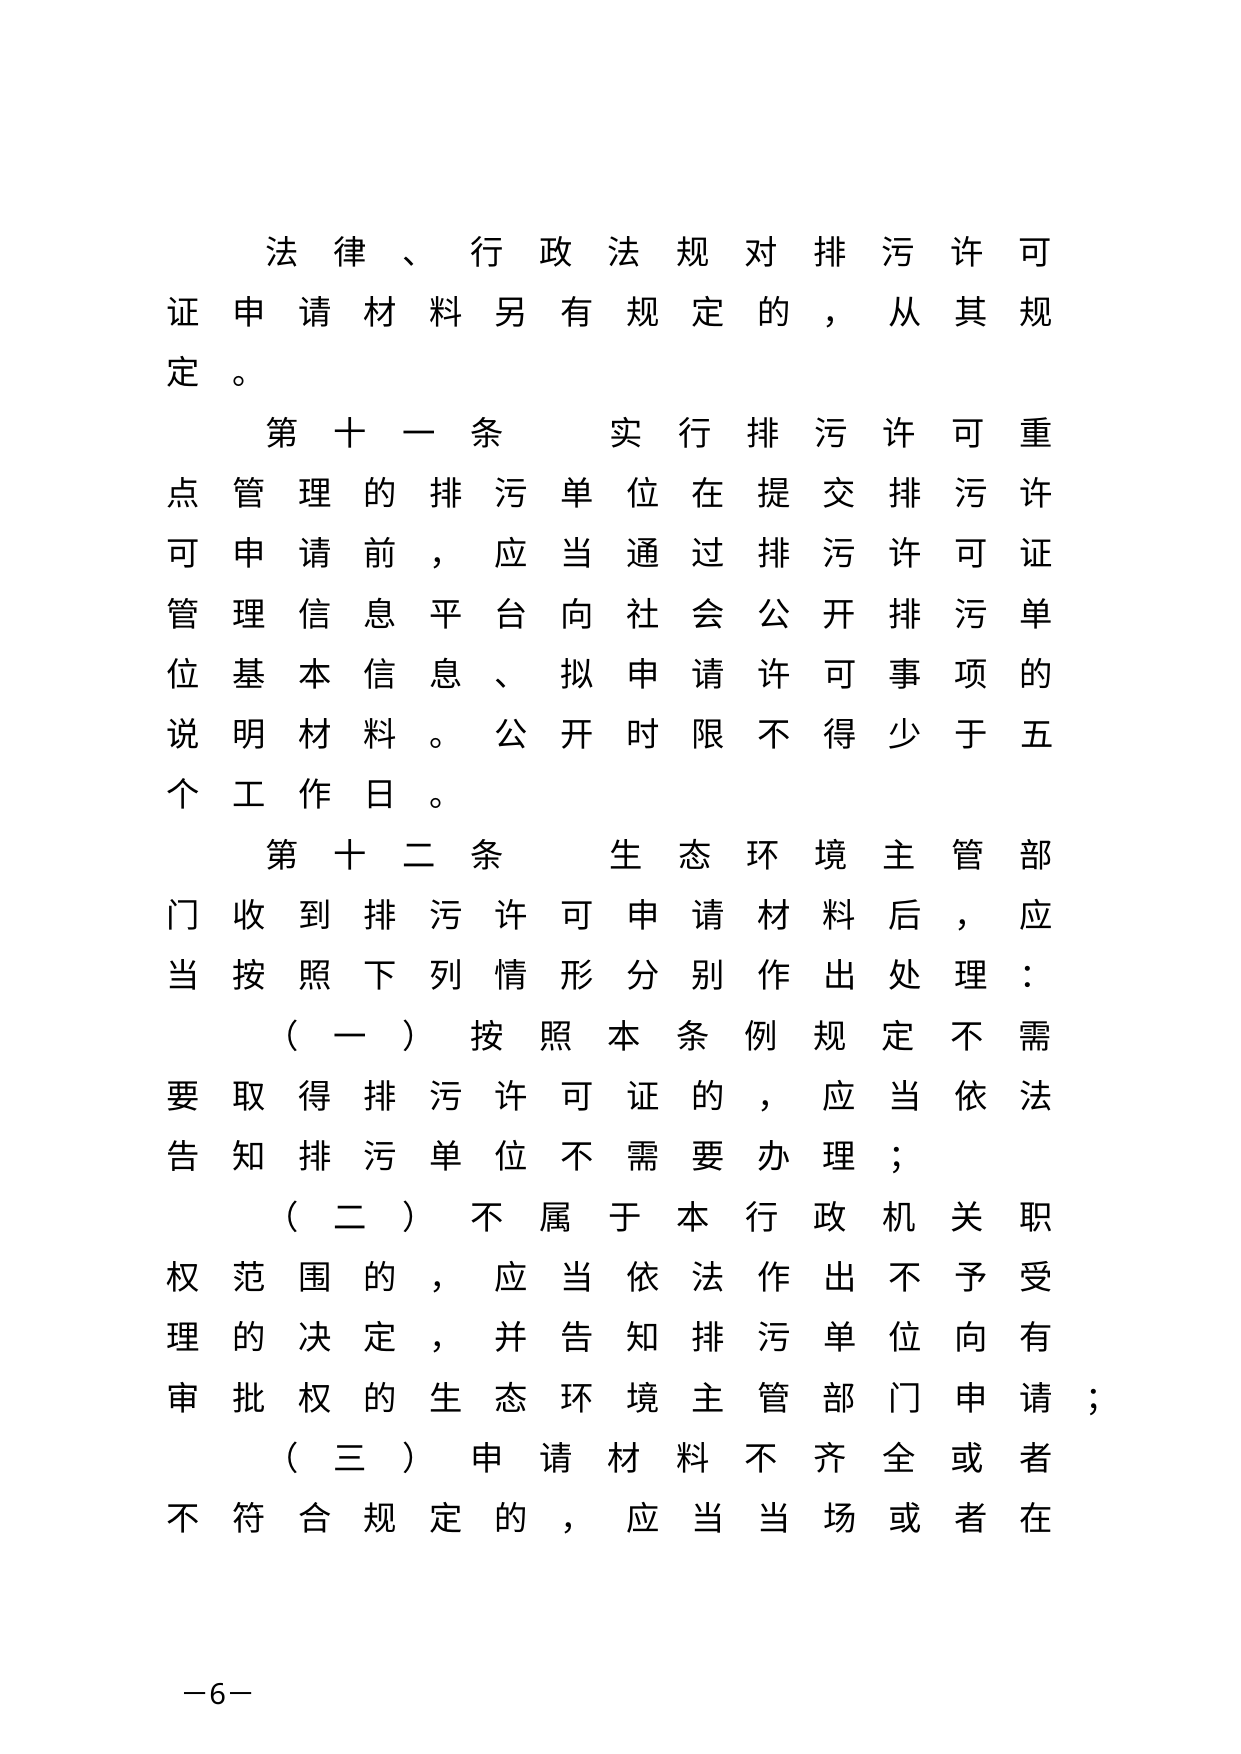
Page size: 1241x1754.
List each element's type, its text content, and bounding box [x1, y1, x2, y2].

text 第十一条 实行排污许可重点管理的排污单位在提交排污许可申请前，应当通过排污许可证管理信息平台向社会公开排污单位基本信息、拟申请许可事项的说明材料。公开时限不得少于五个工作日。 [167, 400, 1085, 822]
text 法律、行政法规对排污许可证申请材料另有规定的，从其规定。 [167, 219, 1085, 400]
text （一）按照本条例规定不需要取得排污许可证的，应当依法告知排污单位不需要办理； [167, 1003, 1085, 1184]
text （二）不属于本行政机关职权范围的，应当依法作出不予受理的决定，并告知排污单位向有审批权的生态环境主管部门申请； [167, 1184, 1085, 1426]
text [167, 1426, 1085, 1546]
text 第十二条 生态环境主管部门收到排污许可申请材料后，应当按照下列情形分别作出处理： [167, 822, 1085, 1003]
